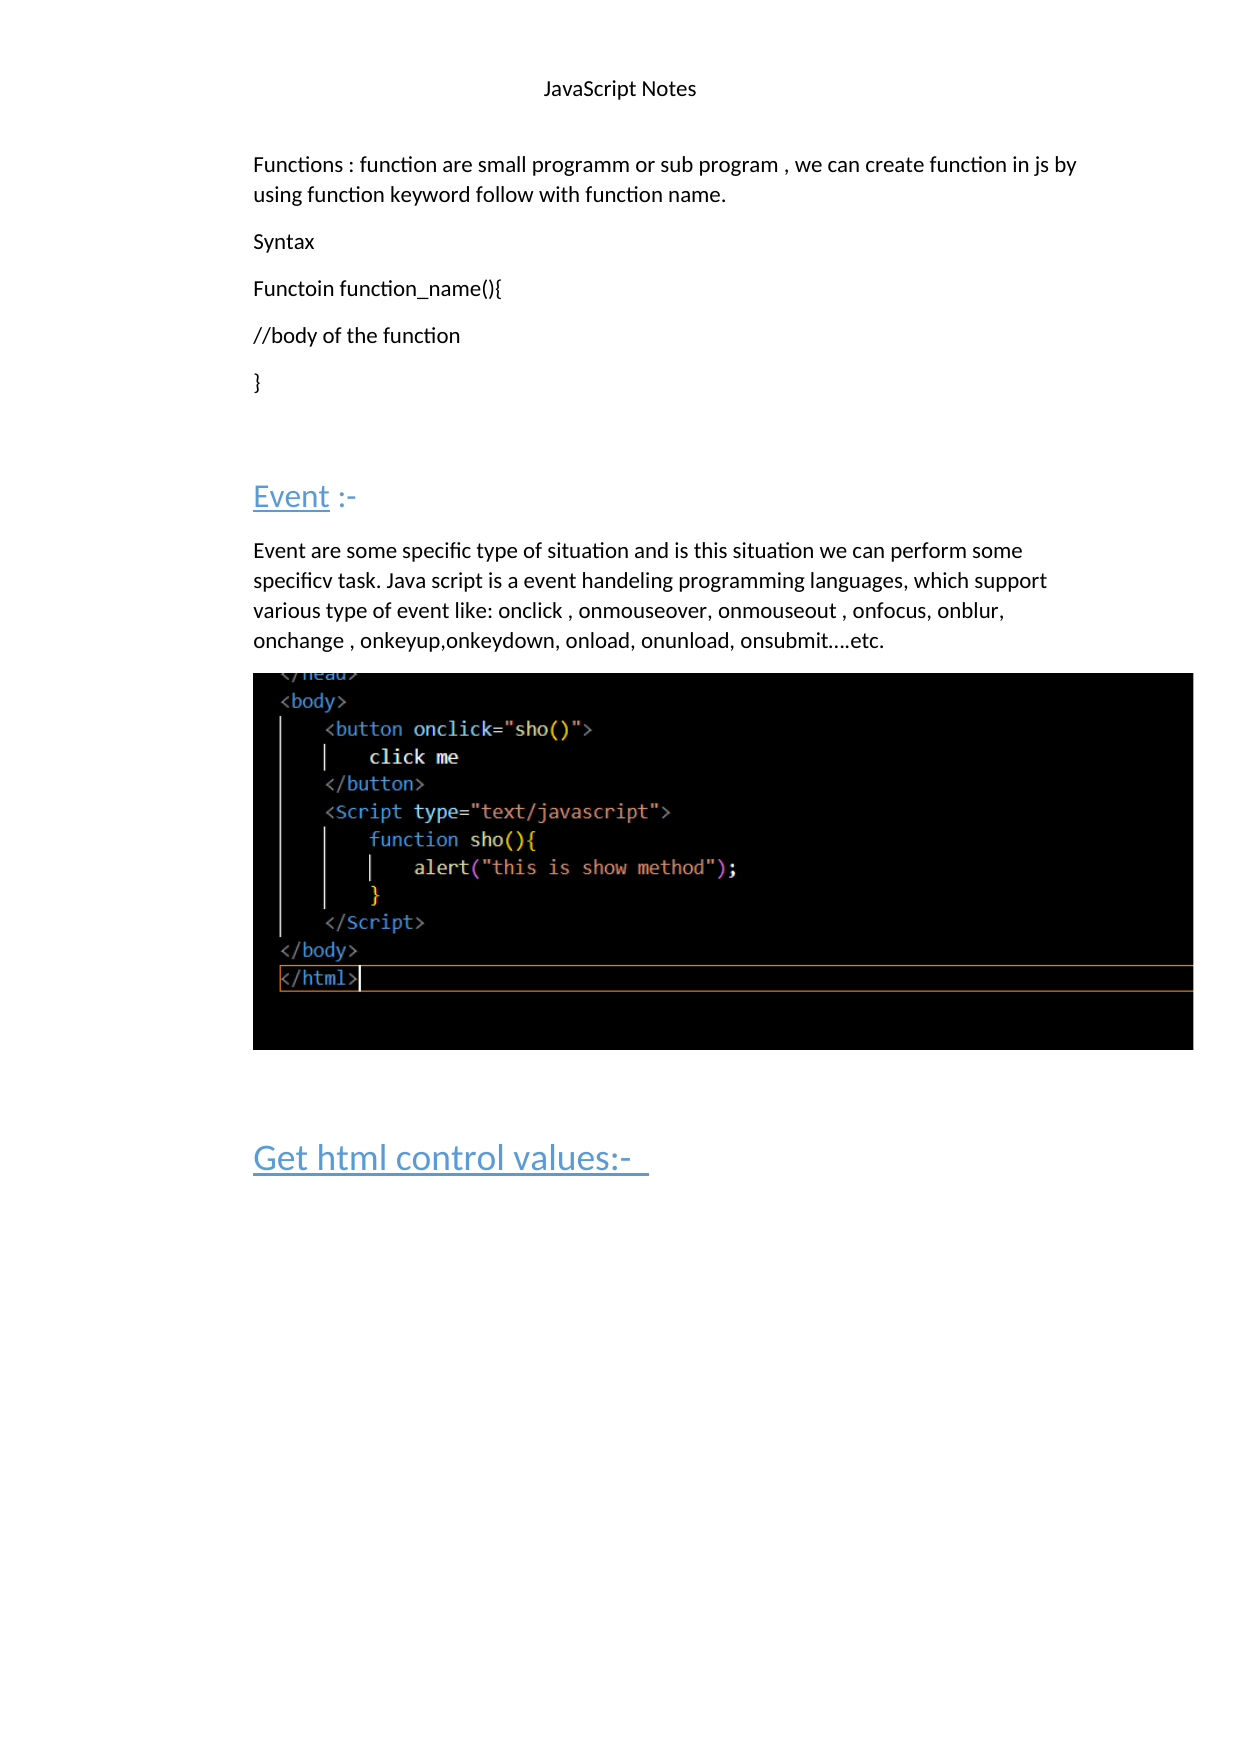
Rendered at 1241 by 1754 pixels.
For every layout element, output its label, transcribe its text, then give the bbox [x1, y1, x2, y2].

picture [253, 673, 1194, 1050]
text Event :- [253, 475, 1090, 516]
text Functions : function are small programm or sub program , we can create function in js by using function keyword follow with function name. [253, 150, 1090, 208]
text //body of the function [253, 321, 1090, 349]
text Functoin function_name(){ [253, 274, 1090, 302]
text Syntax [253, 227, 1090, 255]
text Get html control values:- [253, 1134, 1090, 1180]
text } [253, 368, 1090, 396]
text Event are some specific type of situation and is this situation we can perform some specificv task. Java script is a event handeling programming languages, which support various type of event like: onclick , onmouseover, onmouseout , onfocus, onblur, onchange , onkeyup,onkeydown, onload, onunload, onsubmit….etc. [253, 536, 1090, 654]
